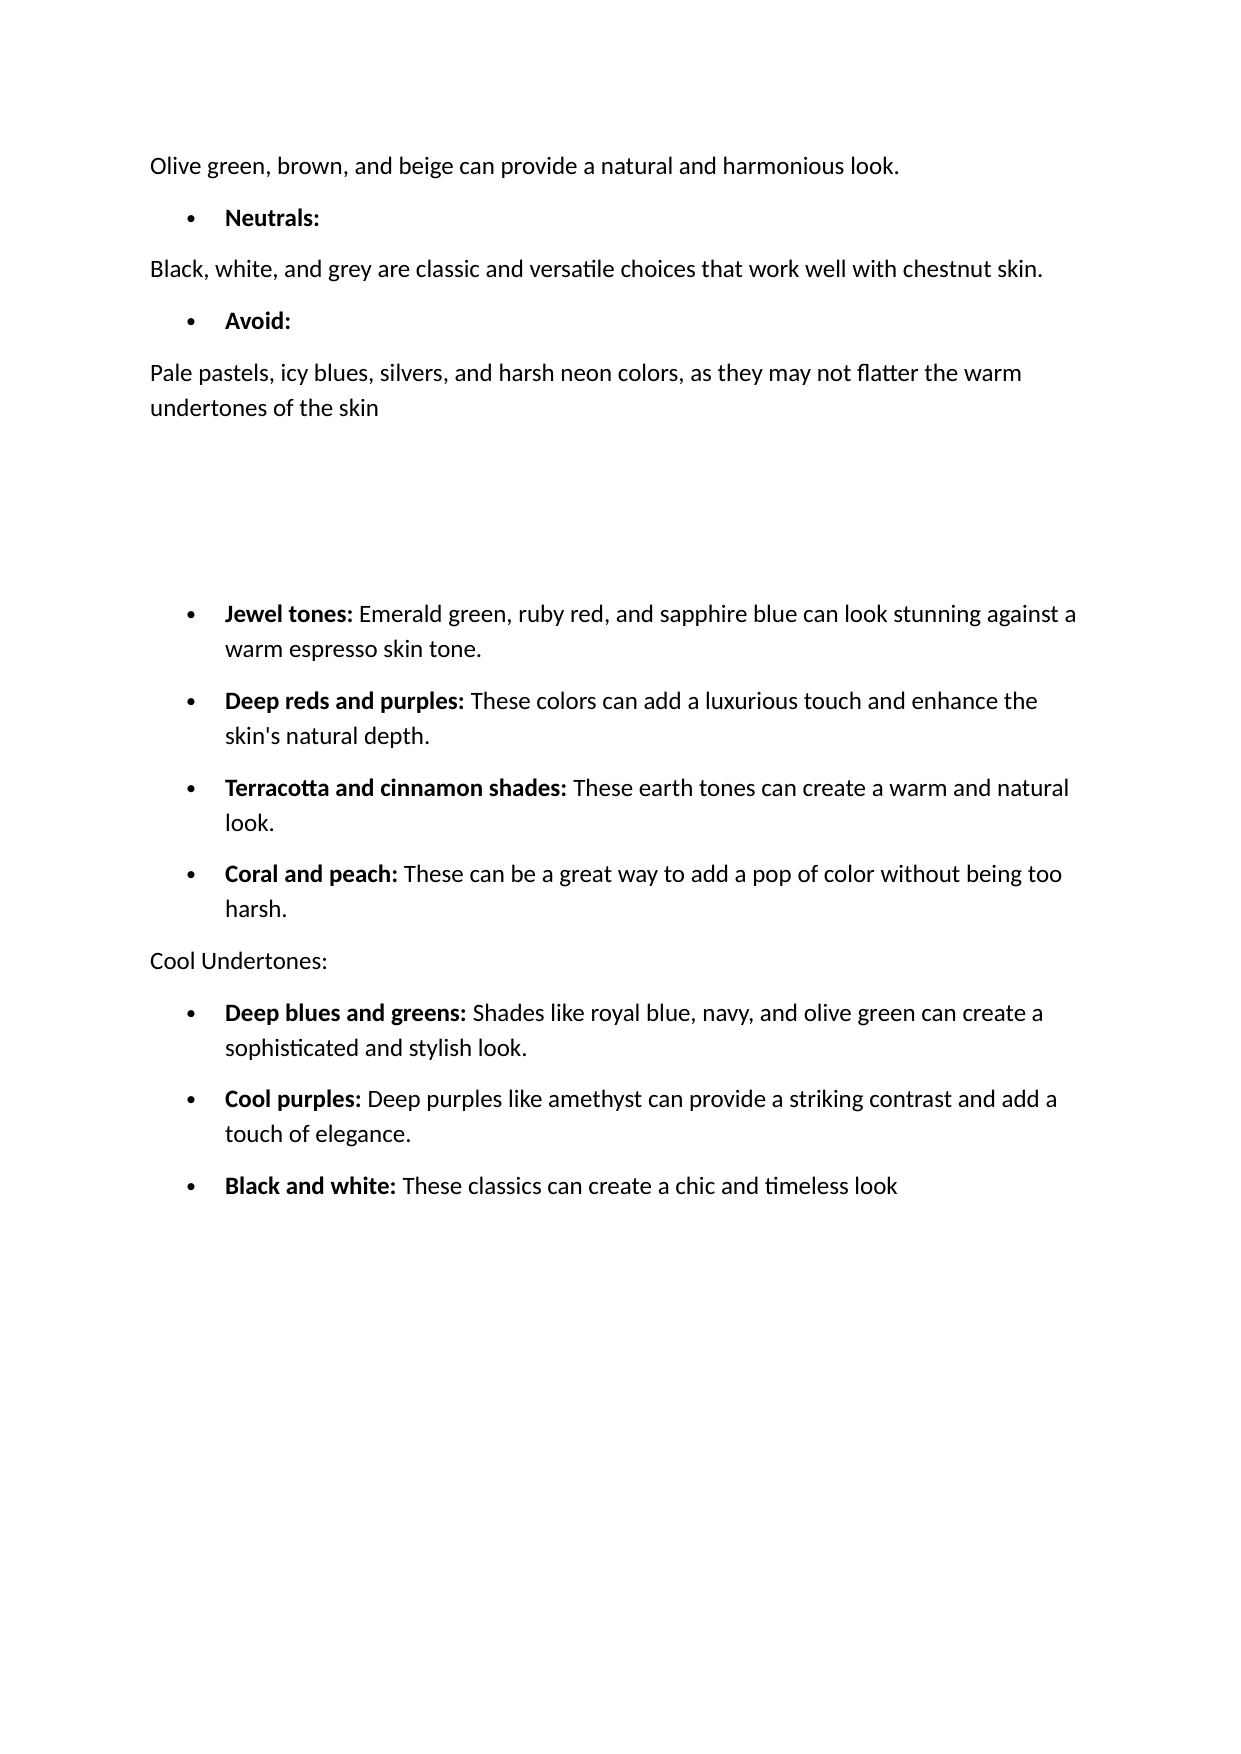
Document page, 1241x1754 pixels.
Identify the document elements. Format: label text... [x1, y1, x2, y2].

list Deep blues and greens: Shades like royal blue, navy, and olive green can create a sophisticated and stylish look. [187, 997, 1090, 1062]
text Pale pastels, icy blues, silvers, and harsh neon colors, as they may not flatter the warm undertones of the skin [150, 357, 1090, 422]
list Avoid: [187, 305, 1090, 336]
text Cool Undertones: [150, 945, 1090, 976]
text Black, white, and grey are classic and versatile choices that work well with chestnut skin. [150, 253, 1090, 284]
text Olive green, brown, and beige can provide a natural and harmonious look. [150, 150, 1090, 181]
list Cool purples: Deep purples like amethyst can provide a striking contrast and add a touch of elegance. [187, 1083, 1090, 1149]
list Deep reds and purples: These colors can add a luxurious touch and enhance the skin's natural depth. [187, 685, 1090, 751]
list Black and white: These classics can create a chic and timeless look [187, 1170, 1090, 1201]
list Jewel tones: Emerald green, ruby red, and sapphire blue can look stunning against a warm espresso skin tone. [187, 598, 1090, 664]
list Coral and peach: These can be a great way to add a pop of color without being too harsh. [187, 858, 1090, 924]
list Terracotta and cinnamon shades: These earth tones can create a warm and natural look. [187, 772, 1090, 837]
list Neutrals: [187, 202, 1090, 232]
